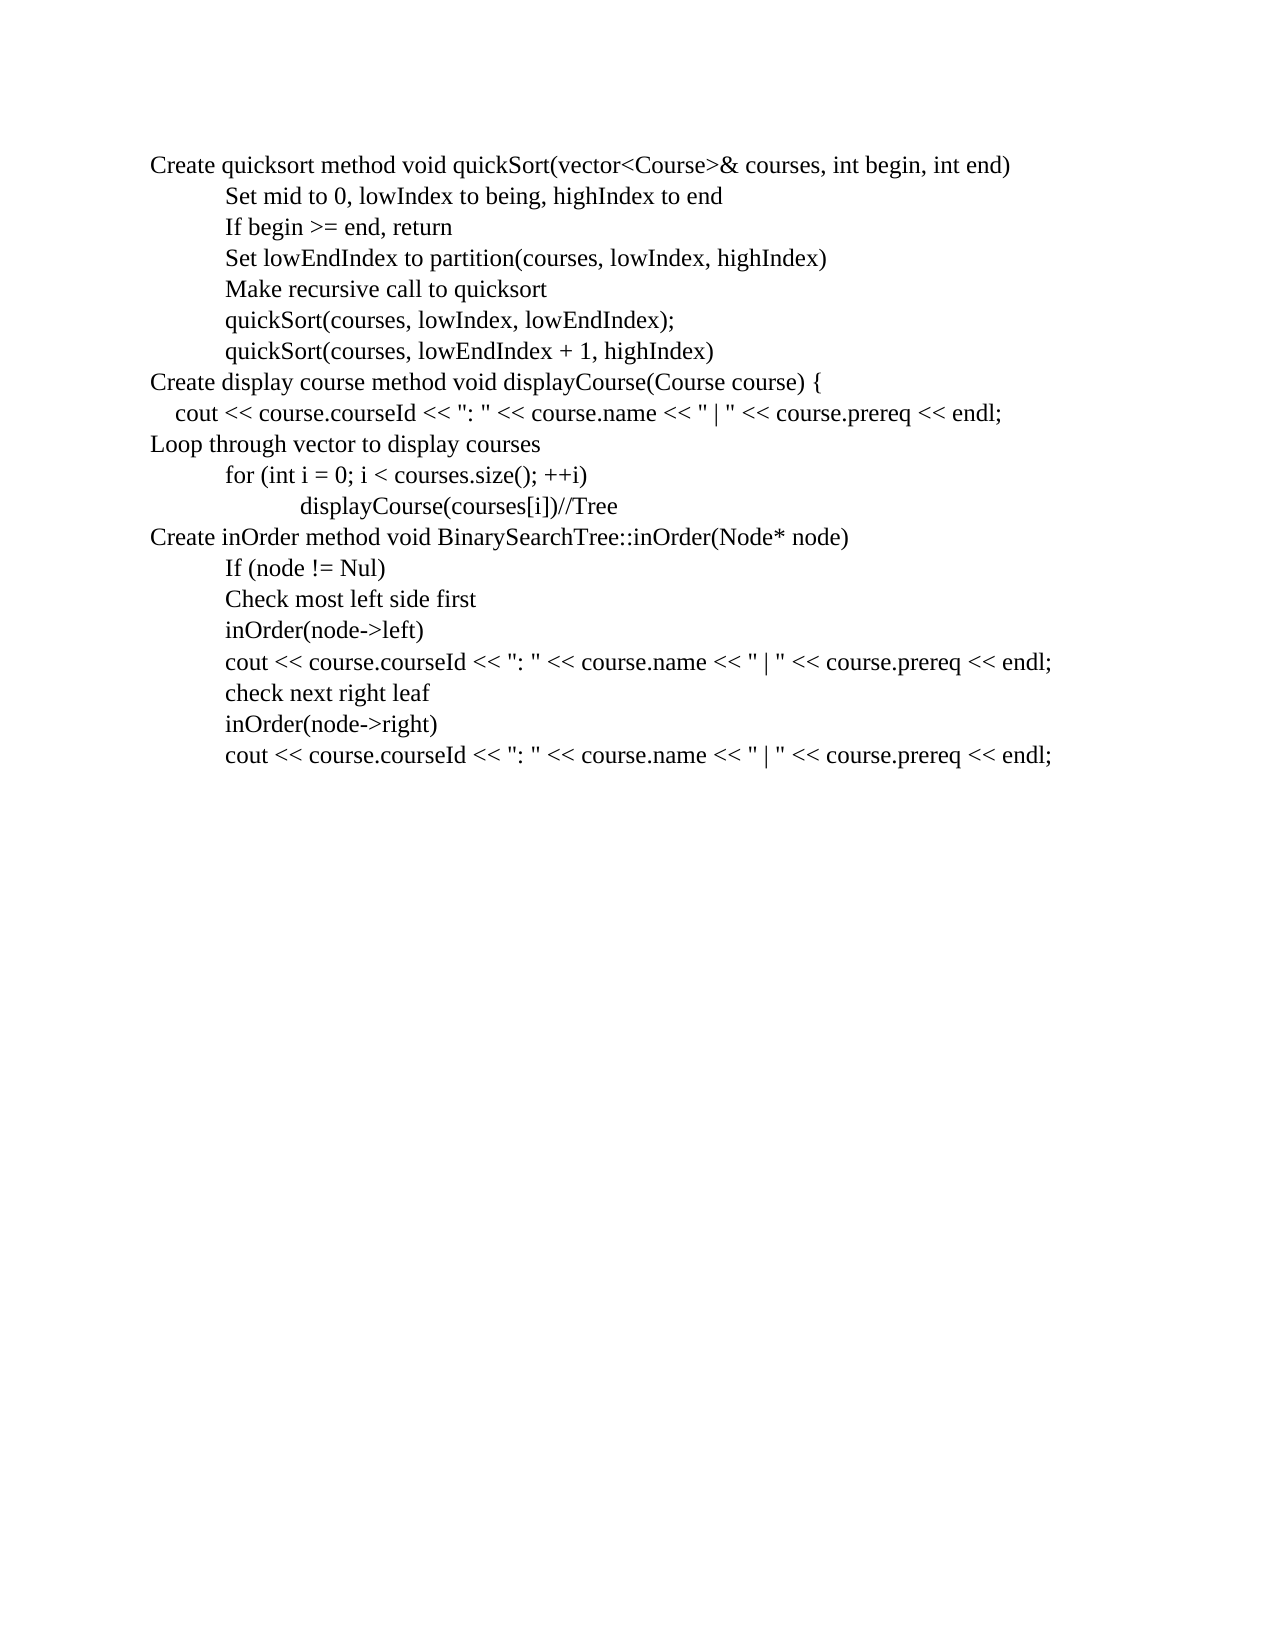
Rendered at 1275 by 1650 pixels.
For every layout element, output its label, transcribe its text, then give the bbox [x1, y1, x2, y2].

text Make recursive call to quicksort [225, 274, 1125, 303]
text inOrder(node->left) [225, 616, 1125, 644]
text quickSort(courses, lowIndex, lowEndIndex); [225, 305, 1125, 334]
text If (node != Nul) [225, 553, 1125, 582]
text cout << course.courseId << ": " << course.name << " | " << course.prereq << endl; [225, 740, 1125, 768]
text cout << course.courseId << ": " << course.name << " | " << course.prereq << endl; [225, 647, 1125, 675]
text Loop through vector to display courses [150, 429, 1125, 458]
text for (int i = 0; i < courses.size(); ++i) [150, 460, 1125, 489]
text Create quicksort method void quickSort(vector<Course>& courses, int begin, int end) [150, 150, 1125, 179]
text Set mid to 0, lowIndex to being, highIndex to end [225, 181, 1125, 210]
text Create inOrder method void BinarySearchTree::inOrder(Node* node) [150, 522, 1125, 551]
text cout << course.courseId << ": " << course.name << " | " << course.prereq << endl; [150, 398, 1125, 427]
text Check most left side first [225, 584, 1125, 613]
text Create display course method void displayCourse(Course course) { [150, 367, 1125, 396]
text quickSort(courses, lowEndIndex + 1, highIndex) [150, 336, 1125, 365]
text inOrder(node->right) [225, 709, 1125, 737]
text check next right leaf [225, 678, 1125, 706]
text Set lowEndIndex to partition(courses, lowIndex, highIndex) [225, 243, 1125, 272]
text If begin >= end, return [225, 212, 1125, 241]
text displayCourse(courses[i])//Tree [225, 491, 1125, 520]
